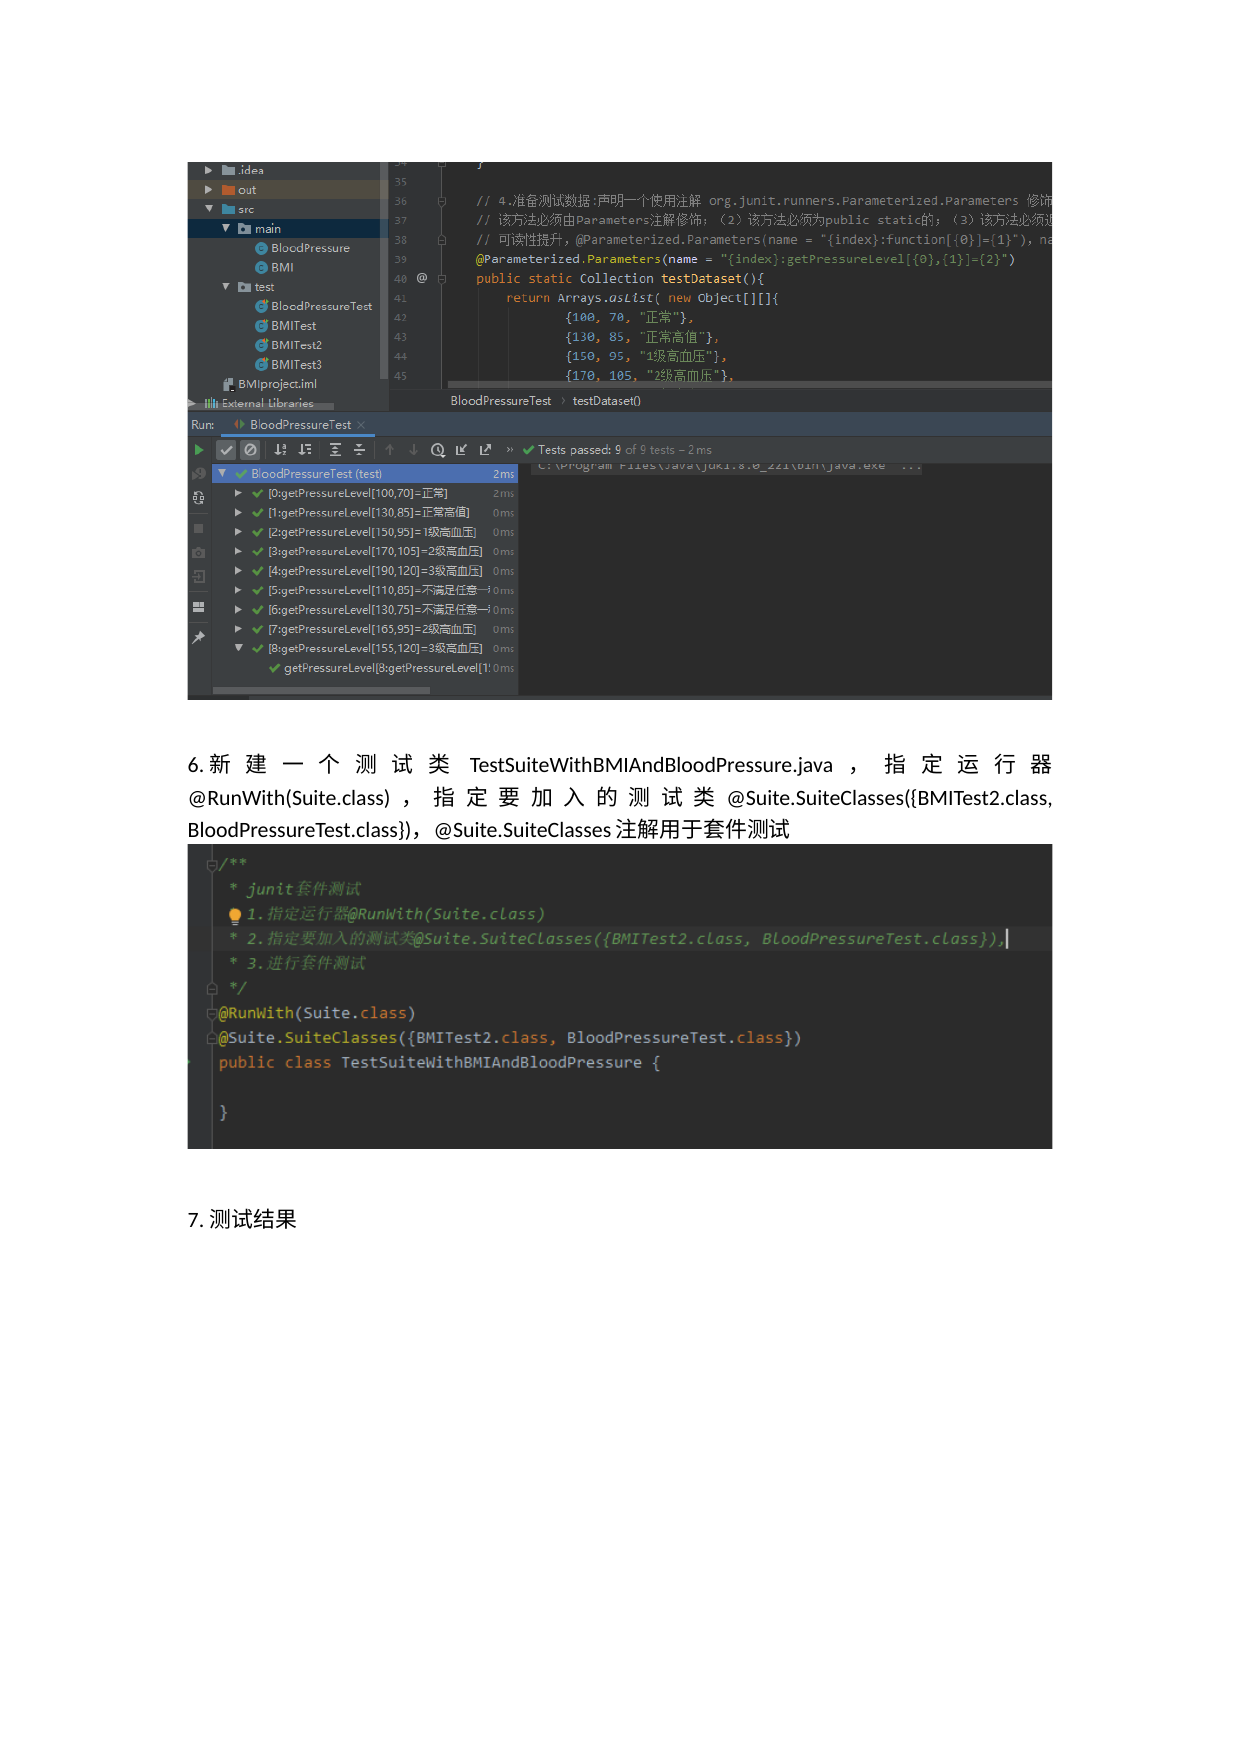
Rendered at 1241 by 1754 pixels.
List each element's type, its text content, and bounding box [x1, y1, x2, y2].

picture [187, 844, 1053, 1149]
list 测试结果 [187, 1202, 1053, 1234]
picture [187, 162, 1053, 700]
list 新建一个测试类TestSuiteWithBMIAndBloodPressure.java，指定运行器@RunWith(Suite.class)，指定要加入的测试类@Suite.SuiteClasses({BMITest2.class, BloodPressureTest.class})，@Suite.SuiteClasses注解用于套件测试 [187, 747, 1053, 844]
